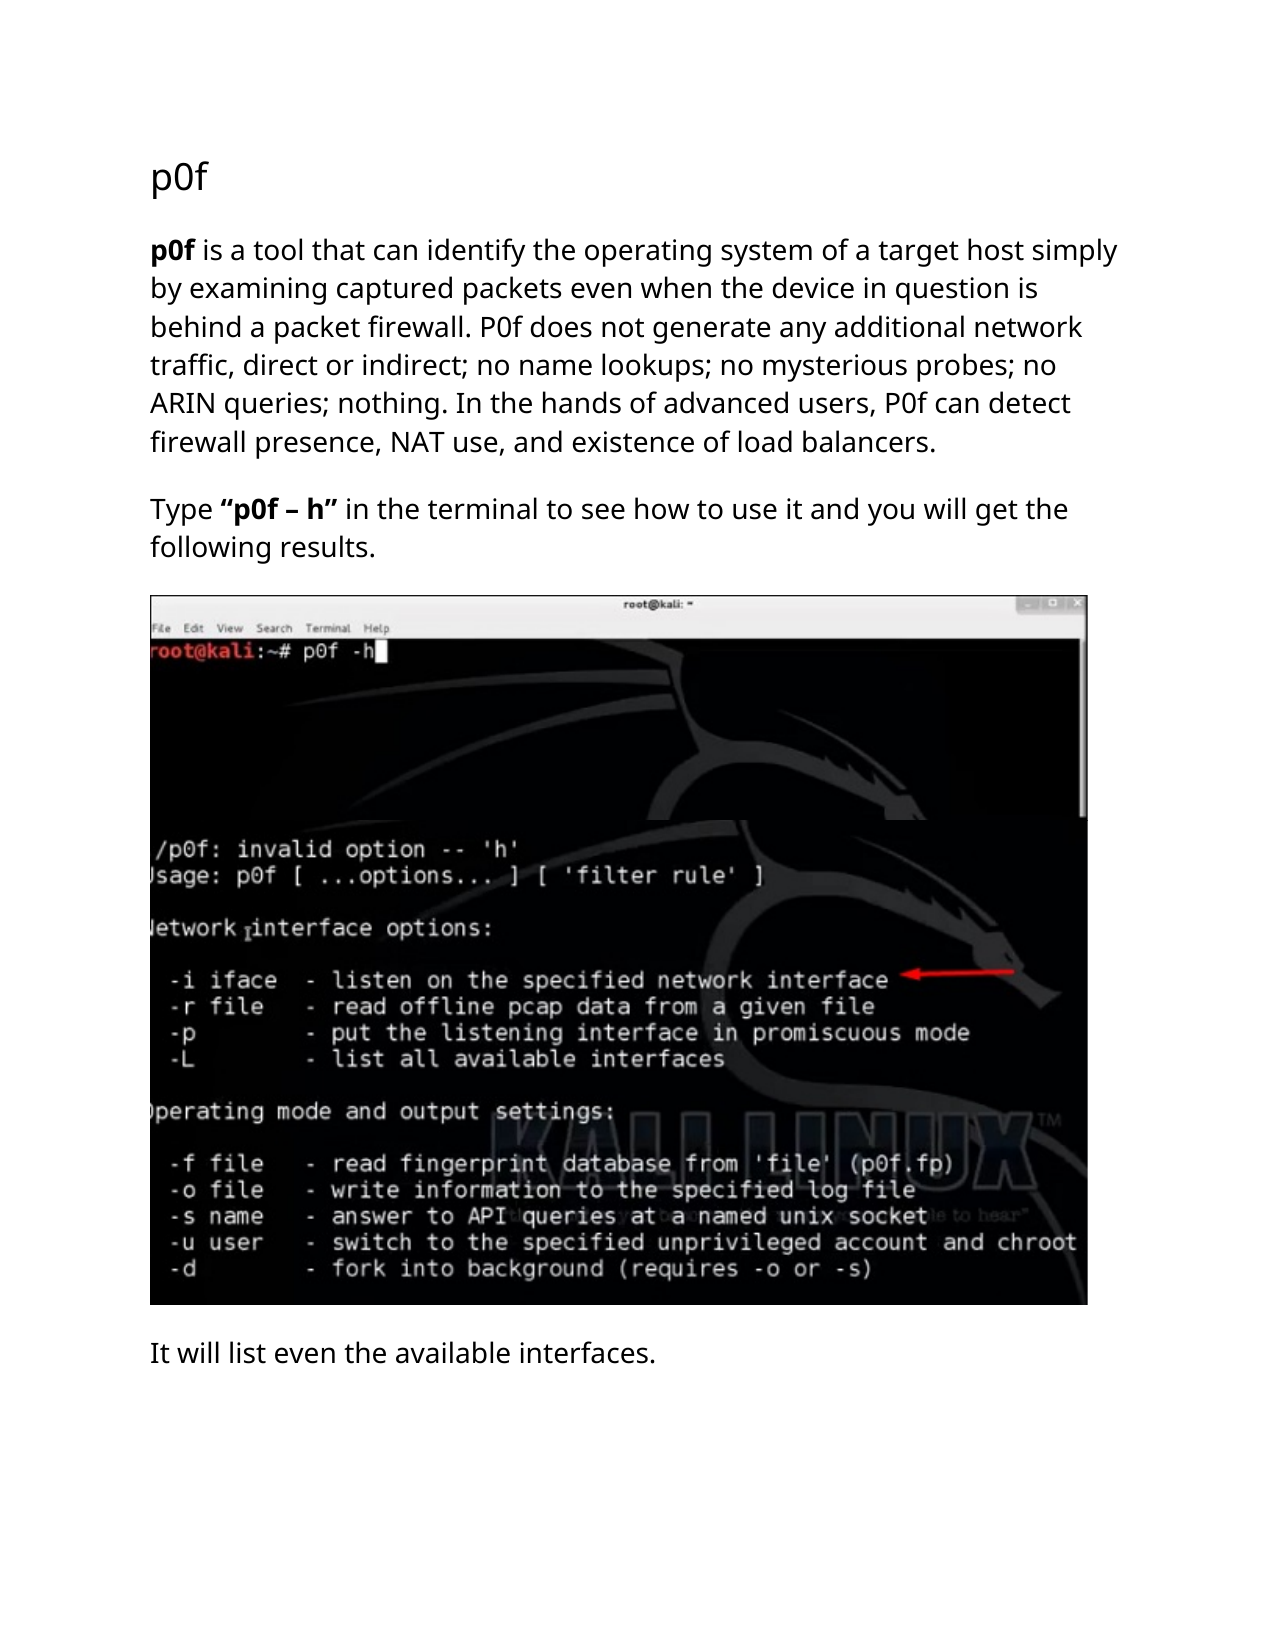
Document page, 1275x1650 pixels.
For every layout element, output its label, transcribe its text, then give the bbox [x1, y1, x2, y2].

text It will list even the available interfaces. [150, 1334, 1125, 1372]
picture [150, 595, 1088, 1305]
text p0f [150, 150, 1125, 201]
text p0f is a tool that can identify the operating system of a target host simply by examining captured packets even when the device in question is behind a packet firewall. P0f does not generate any additional network traffic, direct or indirect; no name lookups; no mysterious probes; no ARIN queries; nothing. In the hands of advanced users, P0f can detect firewall presence, NAT use, and existence of load balancers. [150, 230, 1125, 460]
text Type “p0f – h” in the terminal to see how to use it and you will get the following results. [150, 489, 1125, 566]
